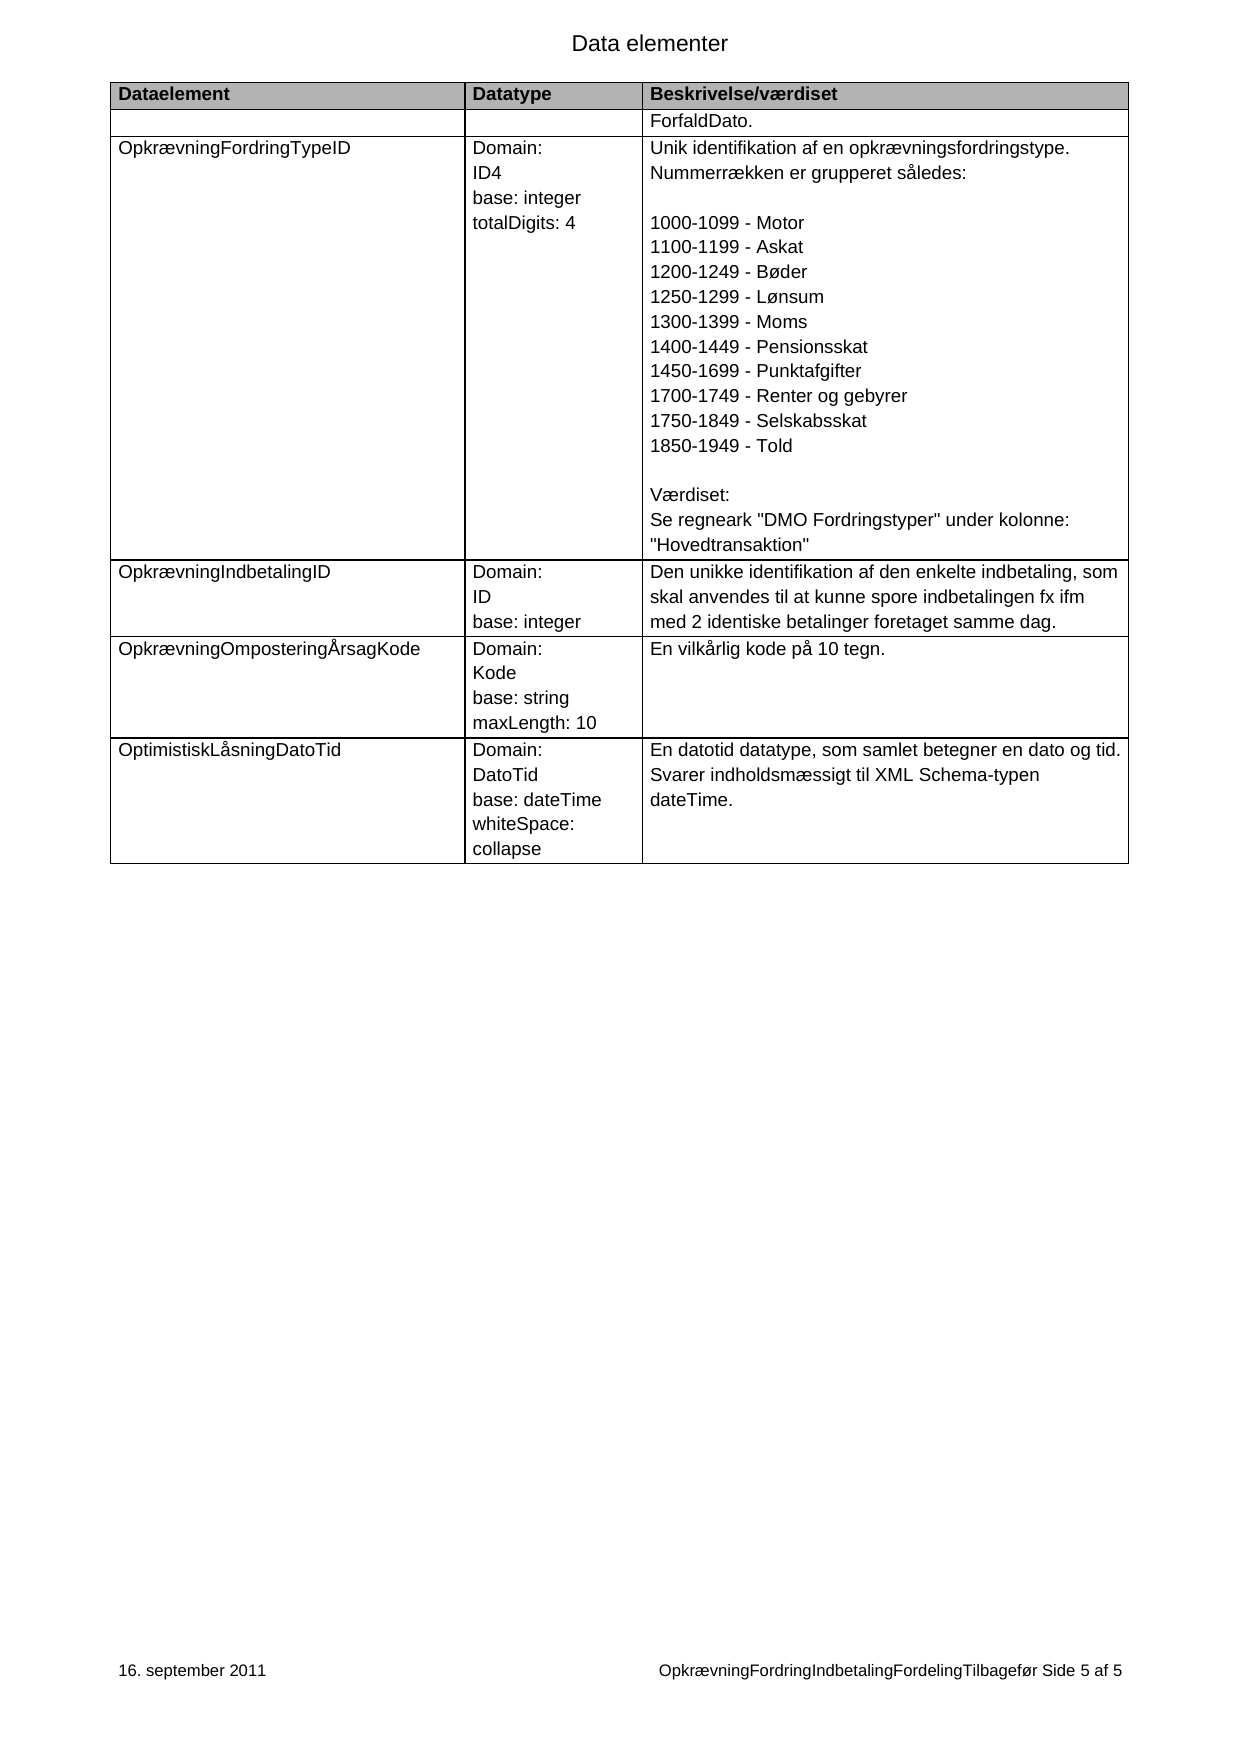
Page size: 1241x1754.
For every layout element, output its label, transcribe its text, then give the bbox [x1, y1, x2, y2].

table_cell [111, 110, 464, 136]
table_cell Den unikke identifikation af den enkelte indbetaling, som skal anvendes til at kunne spore indbetalingen fx ifm med 2 identiske betalinger foretaget samme dag. [643, 561, 1128, 636]
table_header Datatype [466, 83, 642, 109]
table_cell OpkrævningIndbetalingID [111, 561, 464, 636]
table_cell Domain: ID4 base: integer totalDigits: 4 [466, 137, 642, 559]
table_cell En datotid datatype, som samlet betegner en dato og tid. Svarer indholdsmæssigt til XML Schema-typen dateTime. [643, 739, 1128, 863]
table_cell Domain: ID base: integer [466, 561, 642, 636]
table_header Dataelement [111, 83, 464, 109]
table_cell En vilkårlig kode på 10 tegn. [643, 637, 1128, 737]
table_cell OptimistiskLåsningDatoTid [111, 739, 464, 863]
table_cell Domain: Kode base: string maxLength: 10 [466, 637, 642, 737]
table_cell OpkrævningOmposteringÅrsagKode [111, 637, 464, 737]
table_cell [643, 110, 1128, 136]
table_cell Unik identifikation af en opkrævningsfordringstype. Nummerrækken er grupperet således: 1000-1099 - Motor 1100-1199 - Askat 1200-1249 - Bøder 1250-1299 - Lønsum 1300-1399 - Moms 1400-1449 - Pensionsskat 1450-1699 - Punktafgifter 1700-1749 - Renter og gebyrer 1750-1849 - Selskabsskat 1850-1949 - Told Værdiset: Se regneark "DMO Fordringstyper" under kolonne: "Hovedtransaktion" [643, 137, 1128, 559]
table_cell Domain: DatoTid base: dateTime whiteSpace: collapse [466, 739, 642, 863]
table_cell OpkrævningFordringTypeID [111, 137, 464, 559]
table_header Beskrivelse/værdiset [643, 83, 1128, 109]
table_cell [466, 110, 642, 136]
